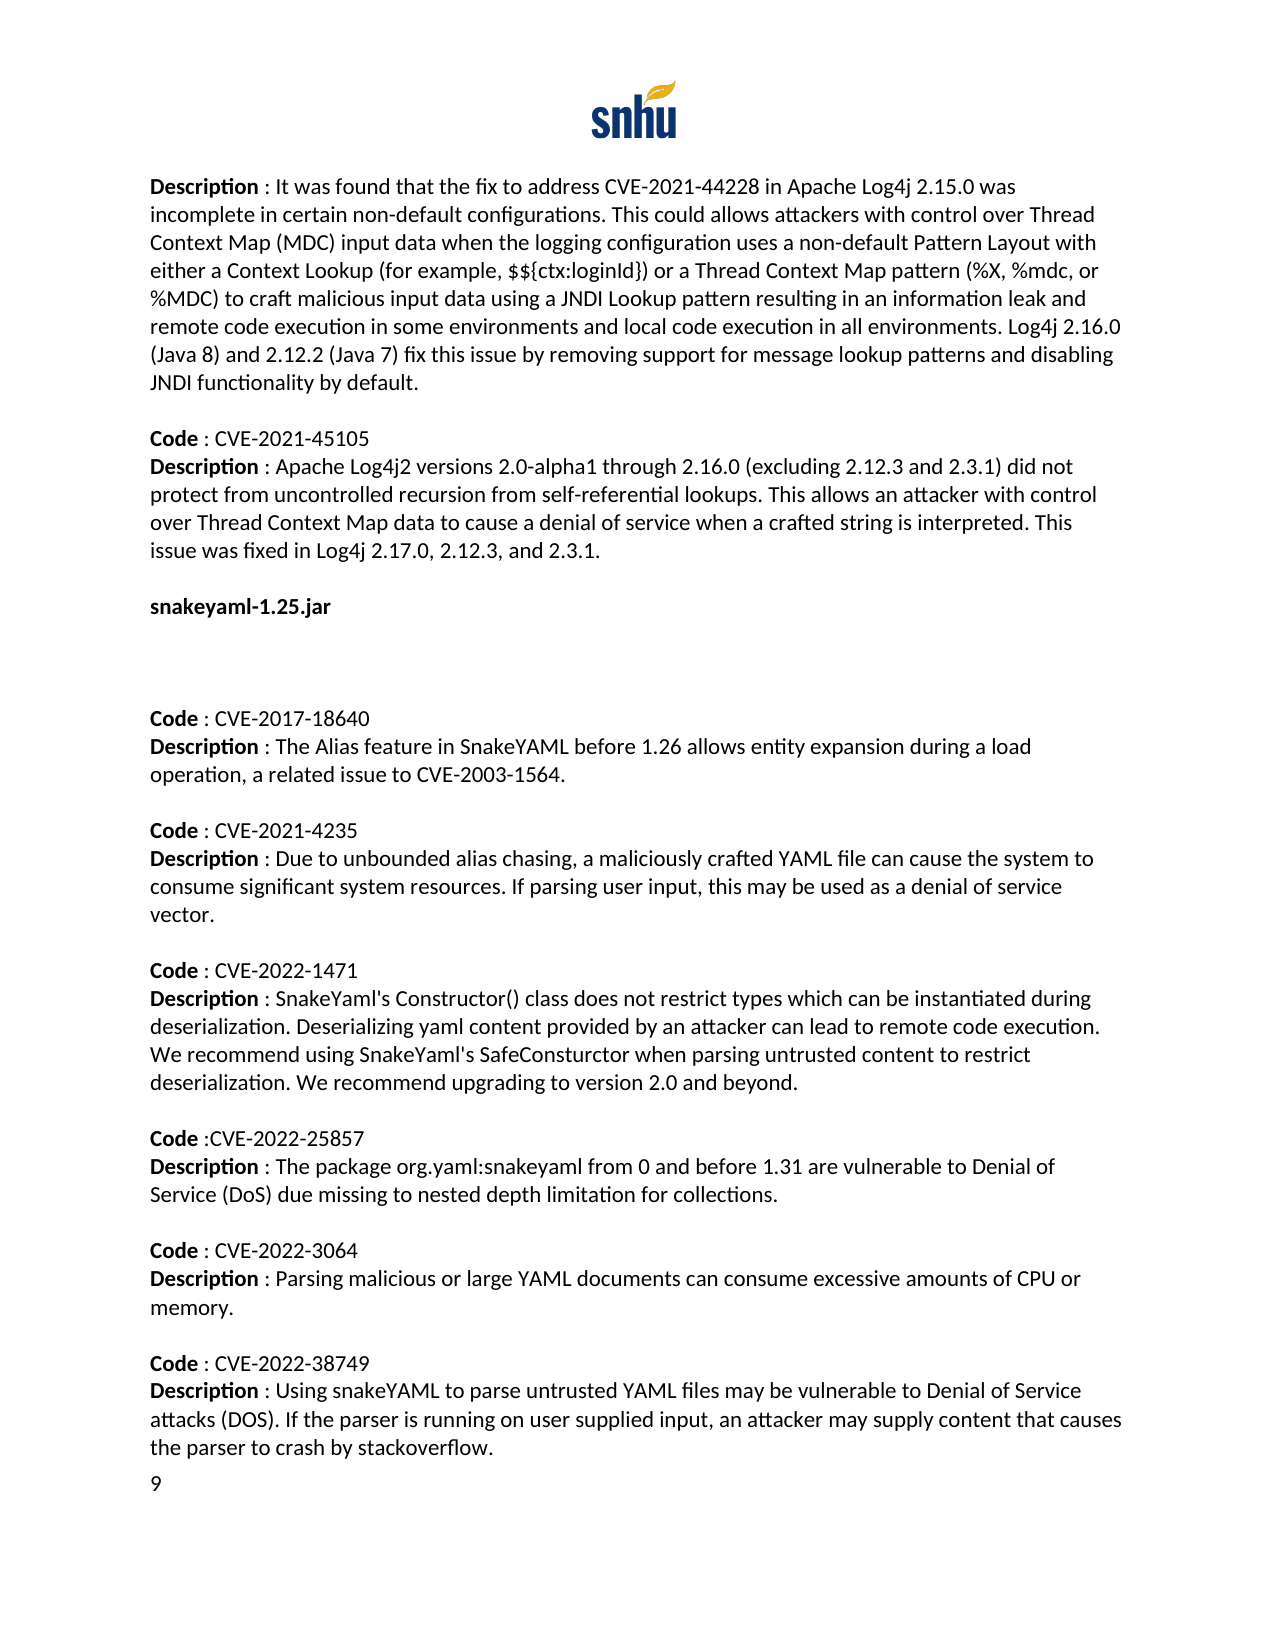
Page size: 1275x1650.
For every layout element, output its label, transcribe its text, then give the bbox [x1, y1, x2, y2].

text Description : The package org.yaml:snakeyaml from 0 and before 1.31 are vulnerable to Denial of Service (DoS) due missing to nested depth limitation for collections. [150, 1152, 1125, 1208]
text Description : Due to unbounded alias chasing, a maliciously crafted YAML file can cause the system to consume significant system resources. If parsing user input, this may be used as a denial of service vector. [150, 844, 1125, 928]
text Description : The Alias feature in SnakeYAML before 1.26 allows entity expansion during a load operation, a related issue to CVE-2003-1564. [150, 732, 1125, 788]
text Code : CVE-2021-4235 [150, 816, 1125, 844]
text Description : Parsing malicious or large YAML documents can consume excessive amounts of CPU or memory. [150, 1264, 1125, 1321]
picture [572, 75, 703, 147]
text Description : SnakeYaml's Constructor() class does not restrict types which can be instantiated during deserialization. Deserializing yaml content provided by an attacker can lead to remote code execution. We recommend using SnakeYaml's SafeConsturctor when parsing untrusted content to restrict deserialization. We recommend upgrading to version 2.0 and beyond. [150, 984, 1125, 1096]
text Code : CVE-2022-1471 [150, 956, 1125, 984]
text Code :CVE-2022-25857 [150, 1124, 1125, 1152]
text Code : CVE-2021-45105 [150, 424, 1125, 452]
text Description : It was found that the fix to address CVE-2021-44228 in Apache Log4j 2.15.0 was incomplete in certain non-default configurations. This could allows attackers with control over Thread Context Map (MDC) input data when the logging configuration uses a non-default Pattern Layout with either a Context Lookup (for example, $${ctx:loginId}) or a Thread Context Map pattern (%X, %mdc, or %MDC) to craft malicious input data using a JNDI Lookup pattern resulting in an information leak and remote code execution in some environments and local code execution in all environments. Log4j 2.16.0 (Java 8) and 2.12.2 (Java 7) fix this issue by removing support for message lookup patterns and disabling JNDI functionality by default. [150, 172, 1125, 396]
text Code : CVE-2017-18640 [150, 704, 1125, 732]
text snakeyaml-1.25.jar [150, 592, 1125, 620]
text Description : Apache Log4j2 versions 2.0-alpha1 through 2.16.0 (excluding 2.12.3 and 2.3.1) did not protect from uncontrolled recursion from self-referential lookups. This allows an attacker with control over Thread Context Map data to cause a denial of service when a crafted string is interpreted. This issue was fixed in Log4j 2.17.0, 2.12.3, and 2.3.1. [150, 452, 1125, 564]
text Code : CVE-2022-38749 [150, 1349, 1125, 1377]
text Code : CVE-2022-3064 [150, 1237, 1125, 1264]
